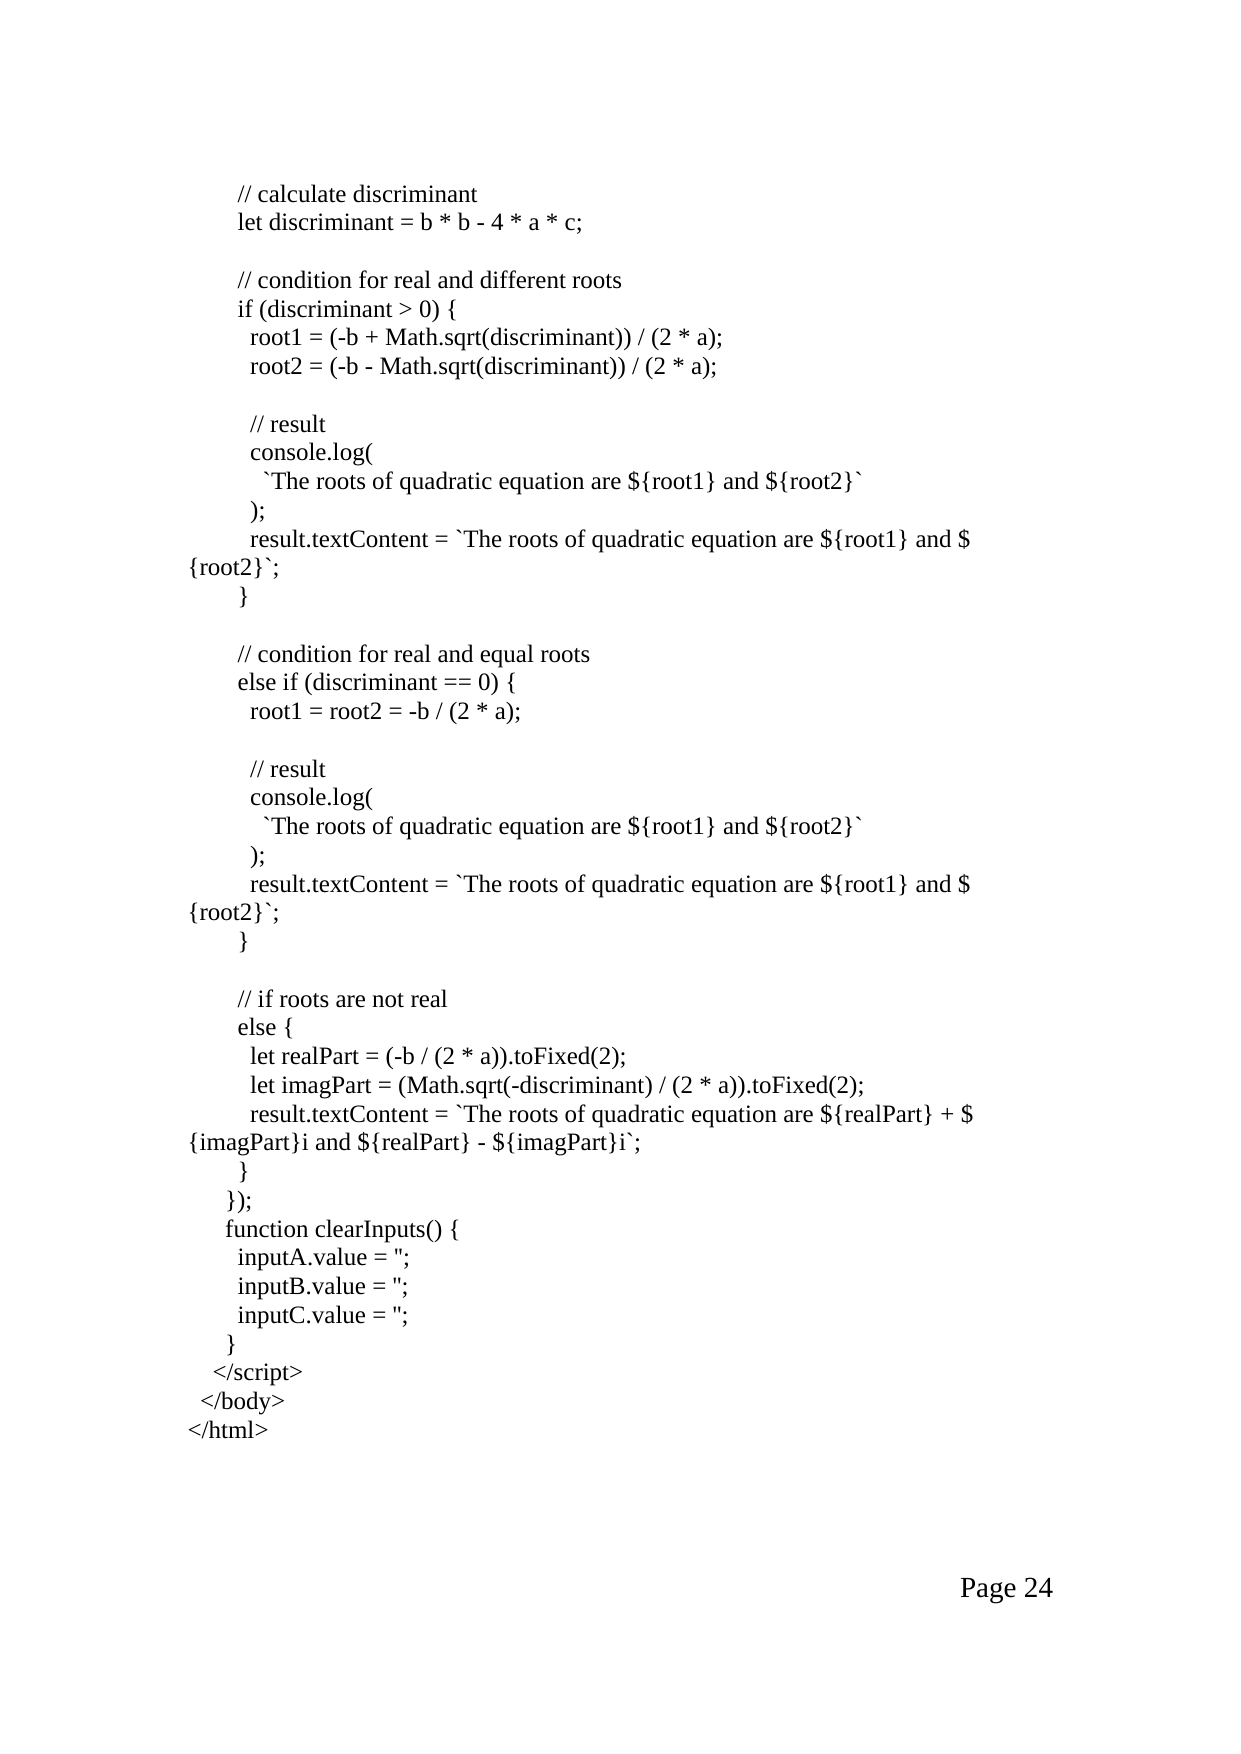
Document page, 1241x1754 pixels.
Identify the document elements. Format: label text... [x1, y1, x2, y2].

text // result [187, 754, 1053, 782]
text // result [187, 409, 1053, 437]
text console.log( [187, 782, 1053, 811]
text result.textContent = `The roots of quadratic equation are ${root1} and ${root2}`; [187, 869, 1053, 926]
text let discriminant = b * b - 4 * a * c; [187, 207, 1053, 236]
text ); [187, 495, 1053, 524]
text result.textContent = `The roots of quadratic equation are ${root1} and ${root2}`; [187, 524, 1053, 581]
text console.log( [187, 437, 1053, 466]
text } [187, 1156, 1053, 1185]
text </script> [187, 1357, 1053, 1386]
text else { [187, 1012, 1053, 1041]
text // condition for real and equal roots [187, 639, 1053, 667]
text result.textContent = `The roots of quadratic equation are ${realPart} + ${imagPart}i and ${realPart} - ${imagPart}i`; [187, 1099, 1053, 1156]
text </html> [187, 1415, 1053, 1444]
text `The roots of quadratic equation are ${root1} and ${root2}` [187, 811, 1053, 840]
text </body> [187, 1386, 1053, 1415]
text let imagPart = (Math.sqrt(-discriminant) / (2 * a)).toFixed(2); [187, 1070, 1053, 1099]
text let realPart = (-b / (2 * a)).toFixed(2); [187, 1041, 1053, 1070]
text // if roots are not real [187, 984, 1053, 1012]
text } [187, 1329, 1053, 1357]
text }); [187, 1185, 1053, 1214]
text if (discriminant > 0) { [187, 294, 1053, 322]
text `The roots of quadratic equation are ${root1} and ${root2}` [187, 466, 1053, 495]
text } [187, 926, 1053, 955]
text root2 = (-b - Math.sqrt(discriminant)) / (2 * a); [187, 351, 1053, 380]
text inputC.value = ''; [187, 1300, 1053, 1329]
text root1 = (-b + Math.sqrt(discriminant)) / (2 * a); [187, 322, 1053, 351]
text } [187, 581, 1053, 610]
text function clearInputs() { [187, 1214, 1053, 1242]
text inputA.value = ''; [187, 1242, 1053, 1271]
text ); [187, 840, 1053, 869]
text inputB.value = ''; [187, 1271, 1053, 1300]
text // calculate discriminant [187, 179, 1053, 207]
text else if (discriminant == 0) { [187, 667, 1053, 696]
text // condition for real and different roots [187, 265, 1053, 294]
text root1 = root2 = -b / (2 * a); [187, 696, 1053, 725]
